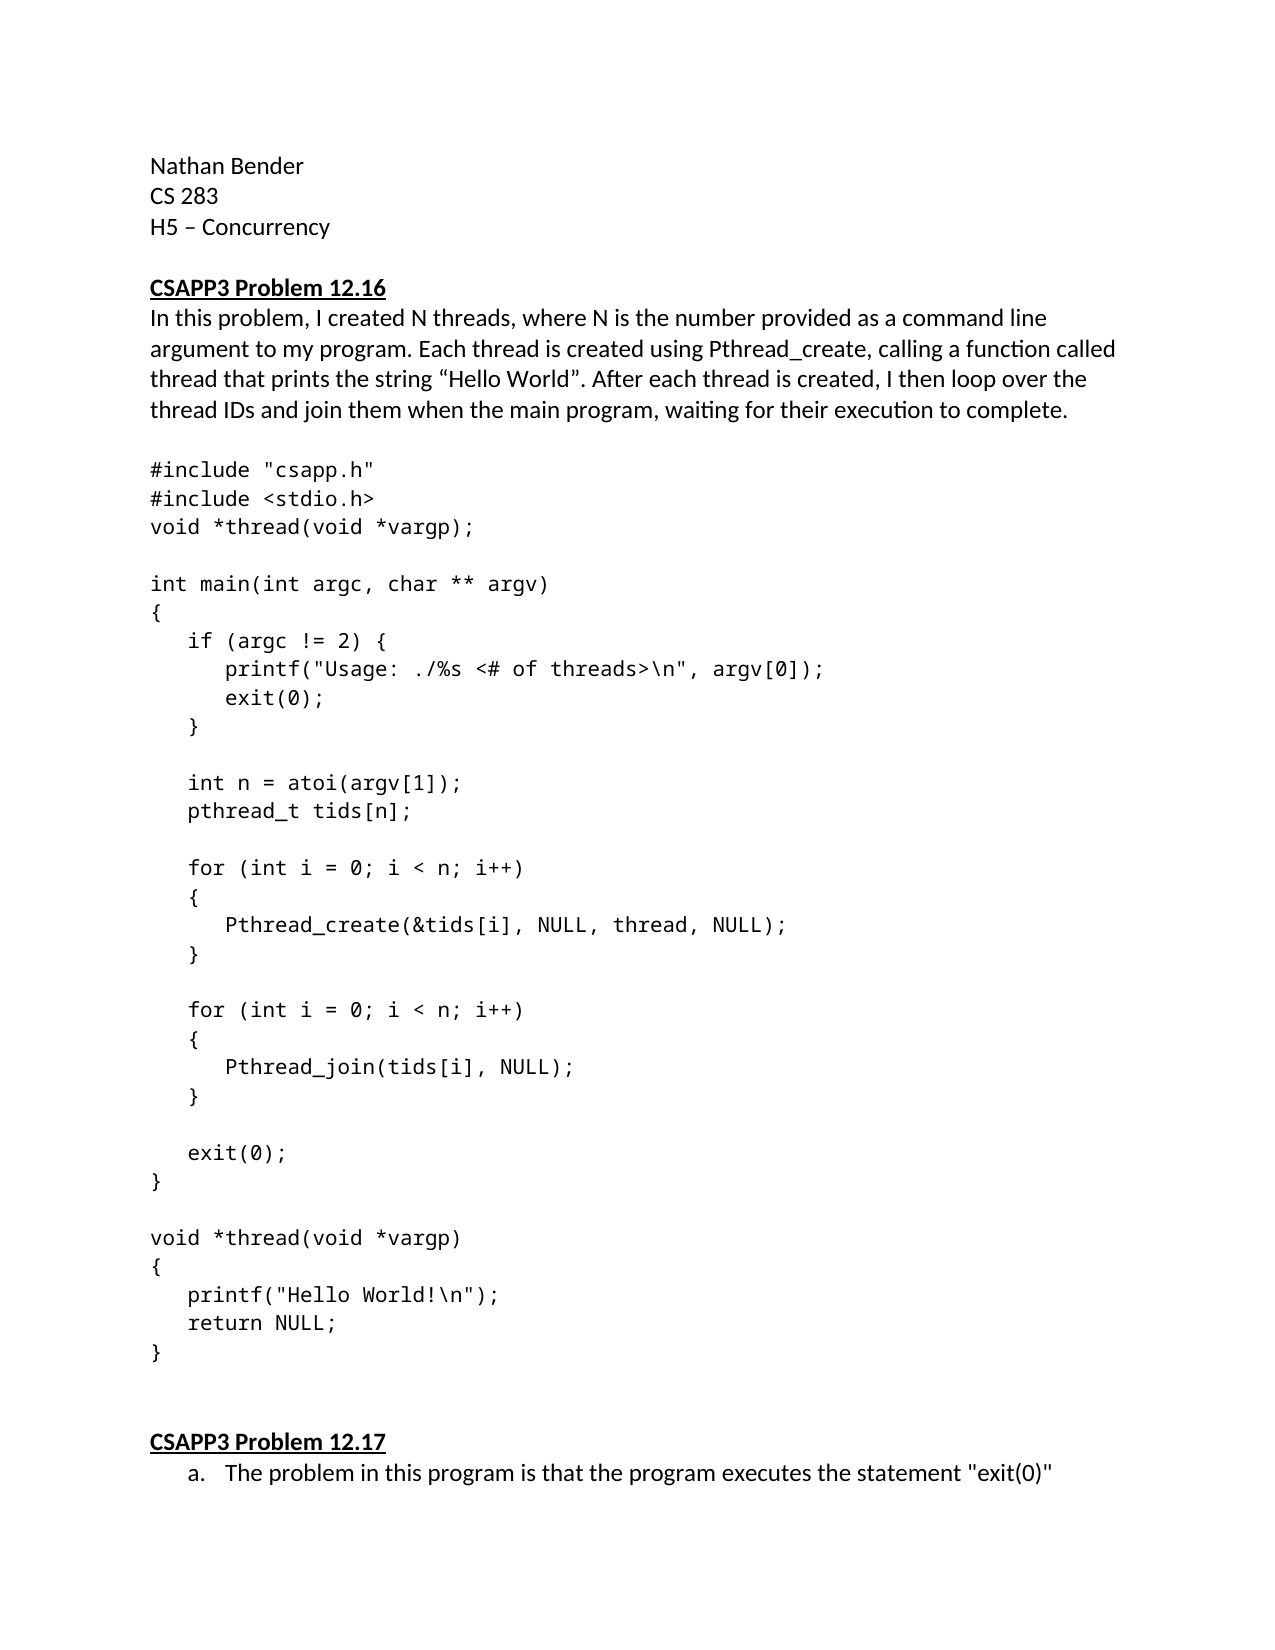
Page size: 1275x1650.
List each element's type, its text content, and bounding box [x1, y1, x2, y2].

text #include "csapp.h" [150, 455, 1125, 484]
text } [150, 1081, 1125, 1109]
text Pthread_create(&tids[i], NULL, thread, NULL); [150, 910, 1125, 939]
text CSAPP3 Problem 12.17 [150, 1426, 1125, 1457]
text if (argc != 2) { [150, 626, 1125, 654]
text void *thread(void *vargp) [150, 1223, 1125, 1251]
text } [150, 939, 1125, 967]
text } [150, 1337, 1125, 1365]
text for (int i = 0; i < n; i++) [150, 996, 1125, 1024]
text printf("Hello World!\n"); [150, 1280, 1125, 1308]
text H5 – Concurrency [150, 211, 1125, 242]
text void *thread(void *vargp); [150, 512, 1125, 541]
text printf("Usage: ./%s <# of threads>\n", argv[0]); [150, 654, 1125, 683]
text int main(int argc, char ** argv) [150, 569, 1125, 597]
text return NULL; [150, 1308, 1125, 1337]
text } [150, 1166, 1125, 1194]
text { [150, 1251, 1125, 1280]
text In this problem, I created N threads, where N is the number provided as a command line argument to my program. Each thread is created using Pthread_create, calling a function called thread that prints the string “Hello World”. After each thread is created, I then loop over the thread IDs and join them when the main program, waiting for their execution to complete. [150, 303, 1125, 425]
text CS 283 [150, 181, 1125, 211]
text { [150, 1024, 1125, 1052]
text { [150, 597, 1125, 626]
text } [150, 711, 1125, 739]
text for (int i = 0; i < n; i++) [150, 853, 1125, 882]
text pthread_t tids[n]; [150, 796, 1125, 825]
text { [150, 882, 1125, 910]
text Nathan Bender [150, 150, 1125, 181]
text exit(0); [150, 683, 1125, 711]
text exit(0); [150, 1138, 1125, 1166]
list The problem in this program is that the program executes the statement "exit(0)" [187, 1457, 1125, 1487]
text #include <stdio.h> [150, 484, 1125, 512]
text Pthread_join(tids[i], NULL); [150, 1052, 1125, 1081]
text int n = atoi(argv[1]); [150, 768, 1125, 796]
text CSAPP3 Problem 12.16 [150, 272, 1125, 303]
